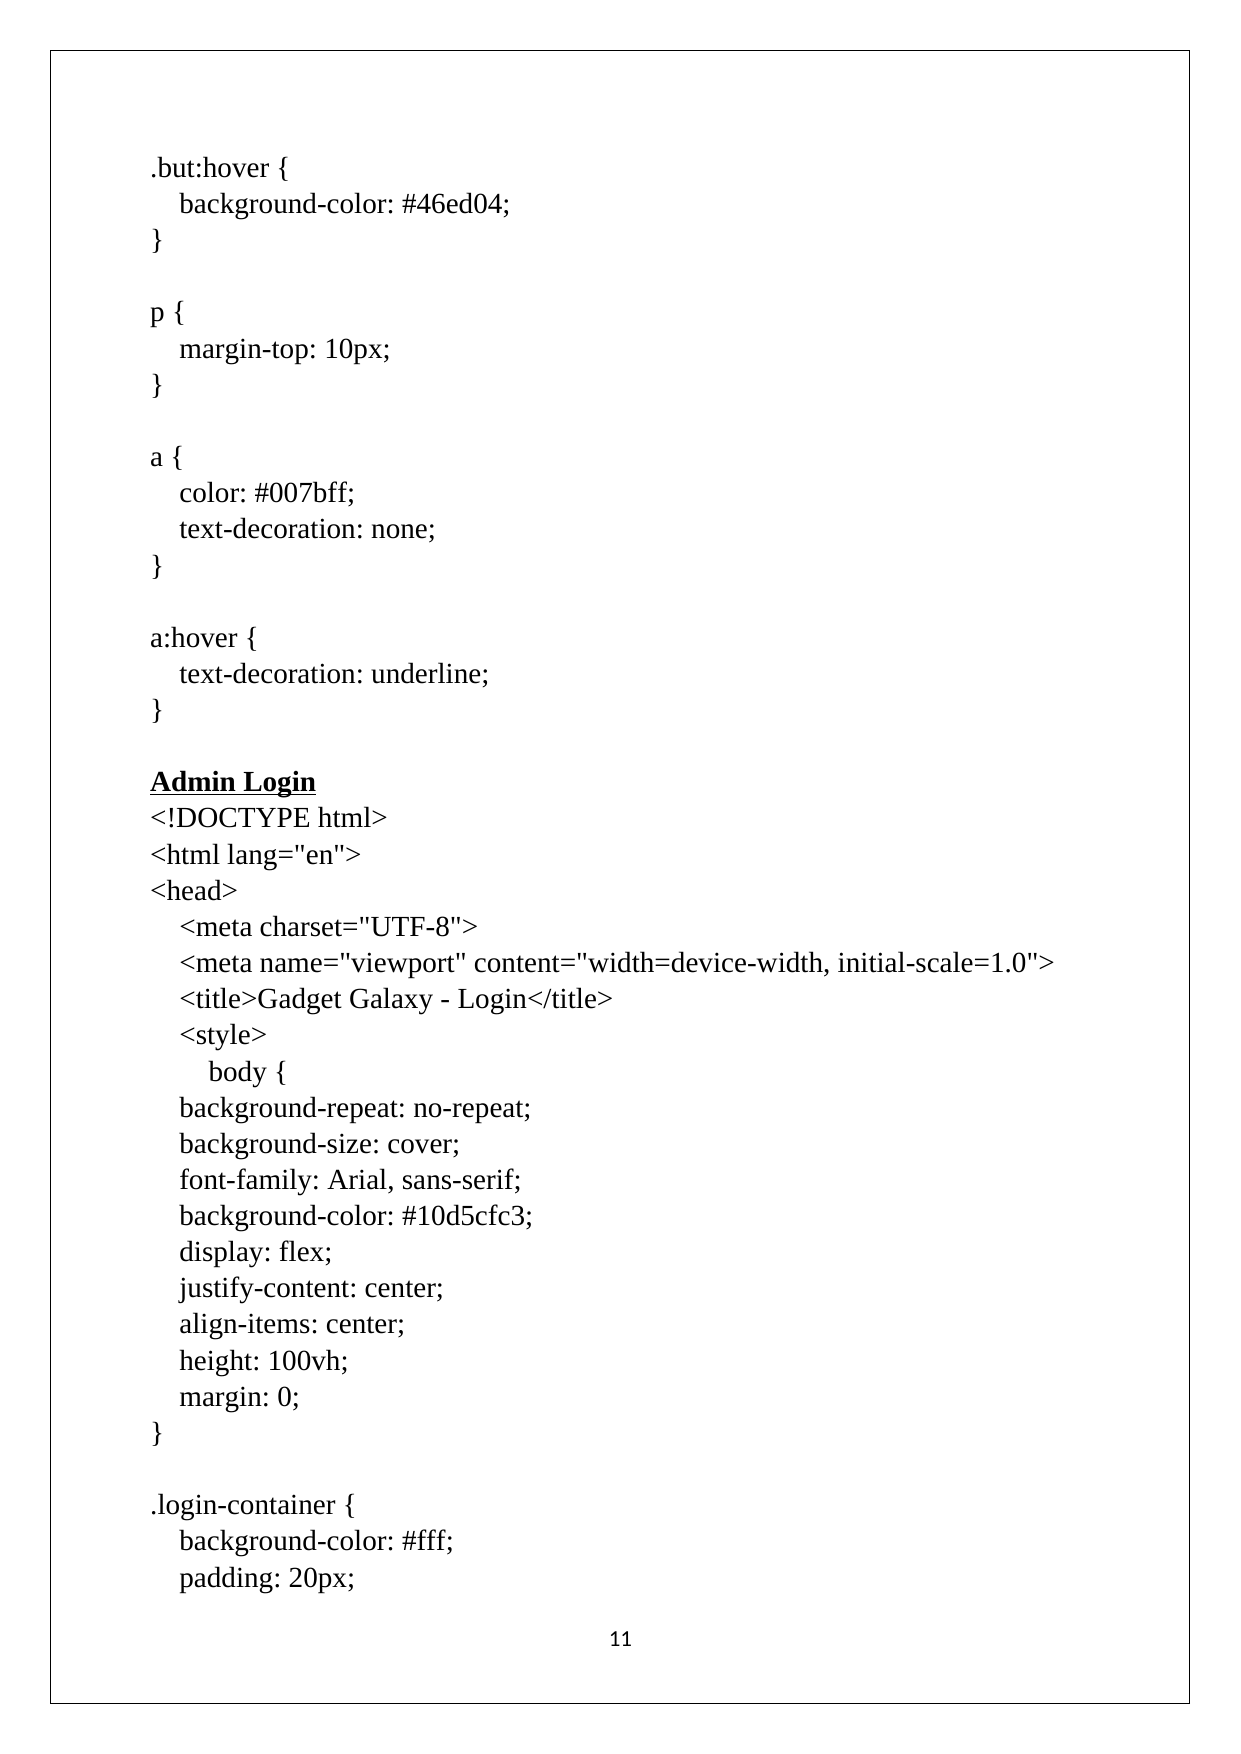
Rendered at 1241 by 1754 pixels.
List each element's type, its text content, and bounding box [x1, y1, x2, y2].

text margin: 0; [150, 1379, 1090, 1412]
text text-decoration: none; [150, 511, 1090, 545]
text align-items: center; [150, 1307, 1090, 1340]
text background-color: #fff; [150, 1523, 1090, 1557]
text Admin Login [150, 764, 1090, 798]
text } [150, 367, 1090, 400]
text } [150, 1415, 1090, 1449]
text background-repeat: no-repeat; [150, 1090, 1090, 1123]
text <style> [150, 1017, 1090, 1051]
text } [150, 692, 1090, 726]
text <meta name="viewport" content="width=device-width, initial-scale=1.0"> [150, 945, 1090, 979]
text height: 100vh; [150, 1343, 1090, 1376]
text } [150, 548, 1090, 581]
text a { [150, 439, 1090, 473]
text a:hover { [150, 620, 1090, 653]
text <head> [150, 873, 1090, 906]
text text-decoration: underline; [150, 656, 1090, 689]
text background-size: cover; [150, 1126, 1090, 1159]
text justify-content: center; [150, 1271, 1090, 1304]
text font-family: Arial, sans-serif; [150, 1162, 1090, 1196]
text <meta charset="UTF-8"> [150, 909, 1090, 943]
text } [150, 222, 1090, 256]
text background-color: #10d5cfc3; [150, 1198, 1090, 1232]
text margin-top: 10px; [150, 331, 1090, 364]
text padding: 20px; [150, 1560, 1090, 1593]
text <html lang="en"> [150, 837, 1090, 870]
text <!DOCTYPE html> [150, 801, 1090, 834]
text display: flex; [150, 1234, 1090, 1268]
text body { [150, 1054, 1090, 1087]
text .but:hover { [150, 150, 1090, 183]
text p { [150, 294, 1090, 328]
text background-color: #46ed04; [150, 186, 1090, 220]
text <title>Gadget Galaxy - Login</title> [150, 981, 1090, 1015]
text .login-container { [150, 1487, 1090, 1521]
text color: #007bff; [150, 475, 1090, 509]
